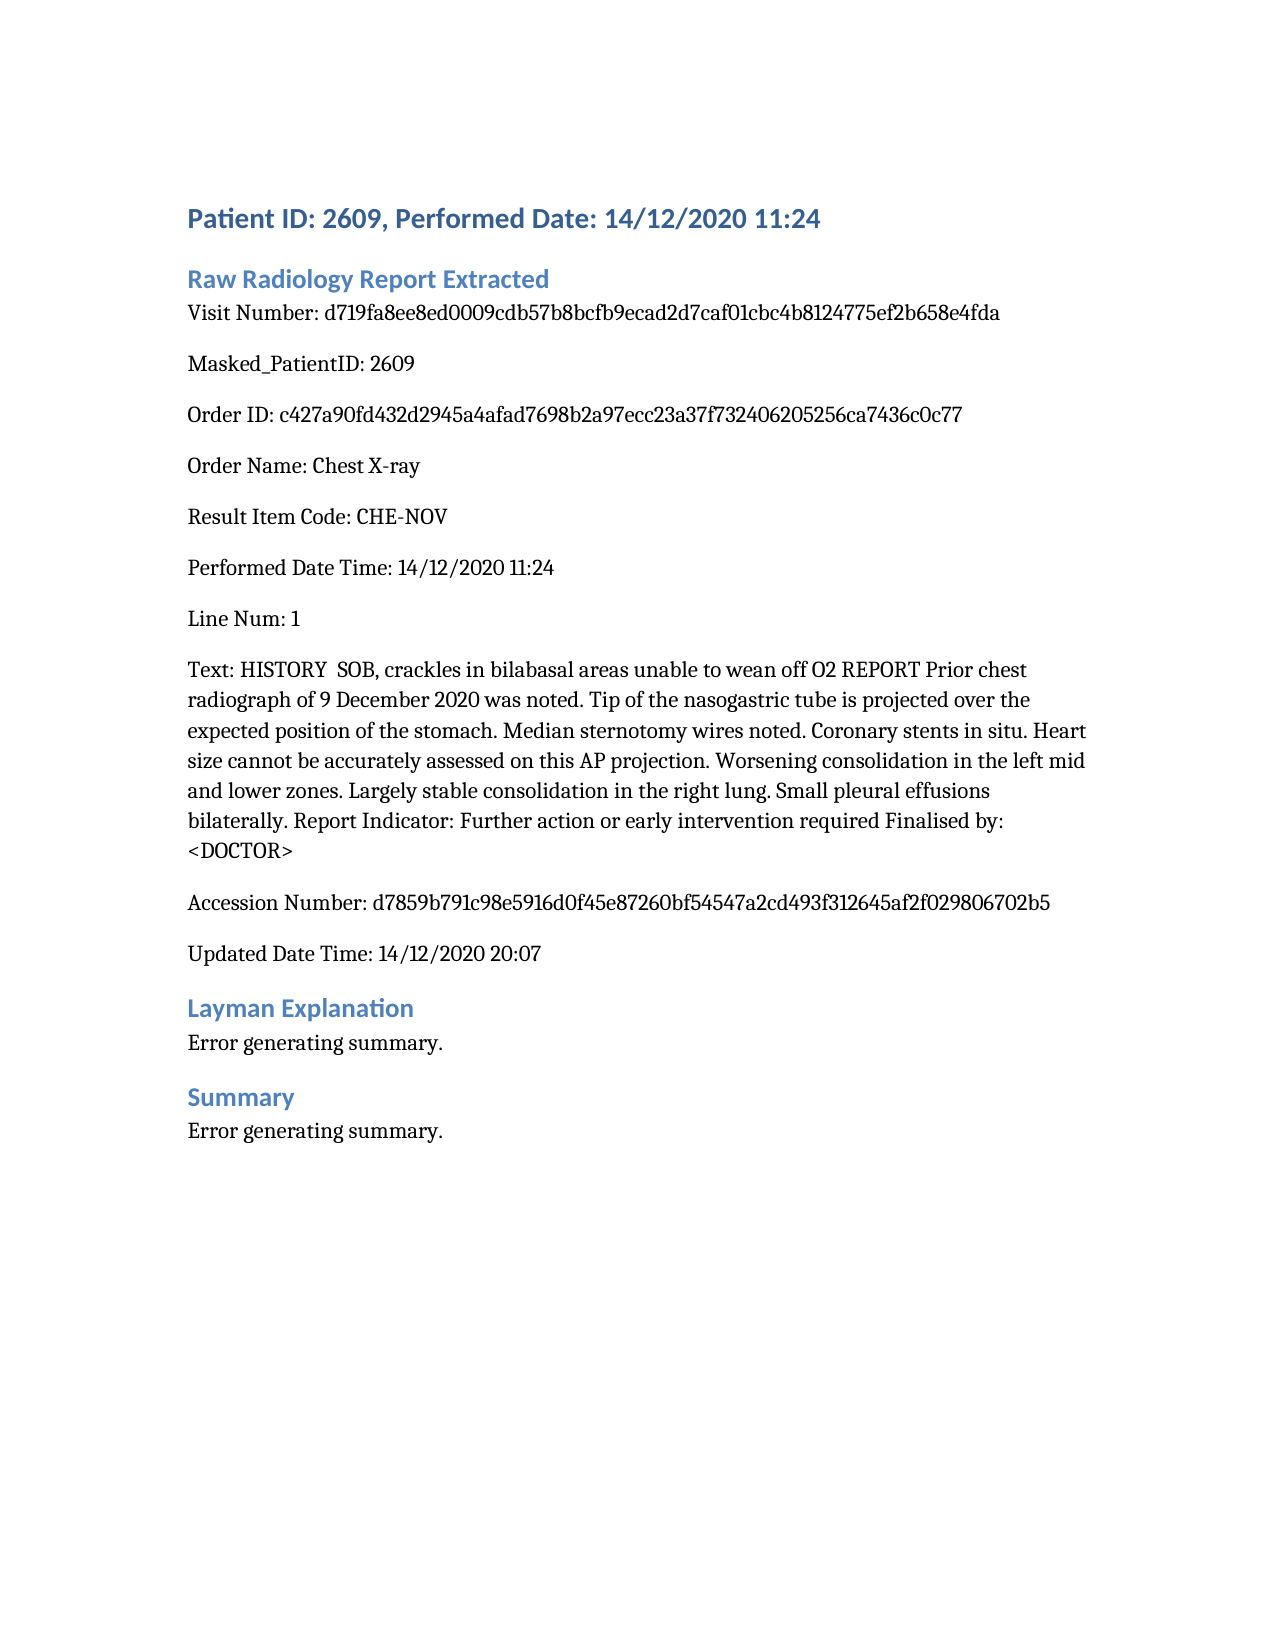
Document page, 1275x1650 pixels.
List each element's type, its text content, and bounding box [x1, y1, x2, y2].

text Performed Date Time: 14/12/2020 11:24 [187, 555, 1087, 581]
text Updated Date Time: 14/12/2020 20:07 [187, 940, 1087, 967]
text Error generating summary. [187, 1029, 1087, 1056]
text Order ID: c427a90fd432d2945a4afad7698b2a97ecc23a37f732406205256ca7436c0c77 [187, 402, 1087, 428]
subtitle Layman Explanation [187, 991, 1087, 1024]
text Line Num: 1 [187, 606, 1087, 632]
text Accession Number: d7859b791c98e5916d0f45e87260bf54547a2cd493f312645af2f029806702b5 [187, 889, 1087, 916]
text Visit Number: d719fa8ee8ed0009cdb57b8bcfb9ecad2d7caf01cbc4b8124775ef2b658e4fda [187, 300, 1087, 326]
subtitle Summary [187, 1080, 1087, 1113]
text Result Item Code: CHE-NOV [187, 504, 1087, 530]
text Masked_PatientID: 2609 [187, 351, 1087, 377]
text Error generating summary. [187, 1118, 1087, 1144]
text Text: HISTORY SOB, crackles in bilabasal areas unable to wean off O2 REPORT Prior chest radiograph of 9 December 2020 was noted. Tip of the nasogastric tube is projected over the expected position of the stomach. Median sternotomy wires noted. Coronary stents in situ. Heart size cannot be accurately assessed on this AP projection. Worsening consolidation in the left mid and lower zones. Largely stable consolidation in the right lung. Small pleural effusions bilaterally. Report Indicator: Further action or early intervention required Finalised by: <DOCTOR> [187, 657, 1087, 864]
text Order Name: Chest X-ray [187, 453, 1087, 479]
subtitle Patient ID: 2609, Performed Date: 14/12/2020 11:24 [187, 200, 1087, 236]
subtitle Raw Radiology Report Extracted [187, 262, 1087, 295]
